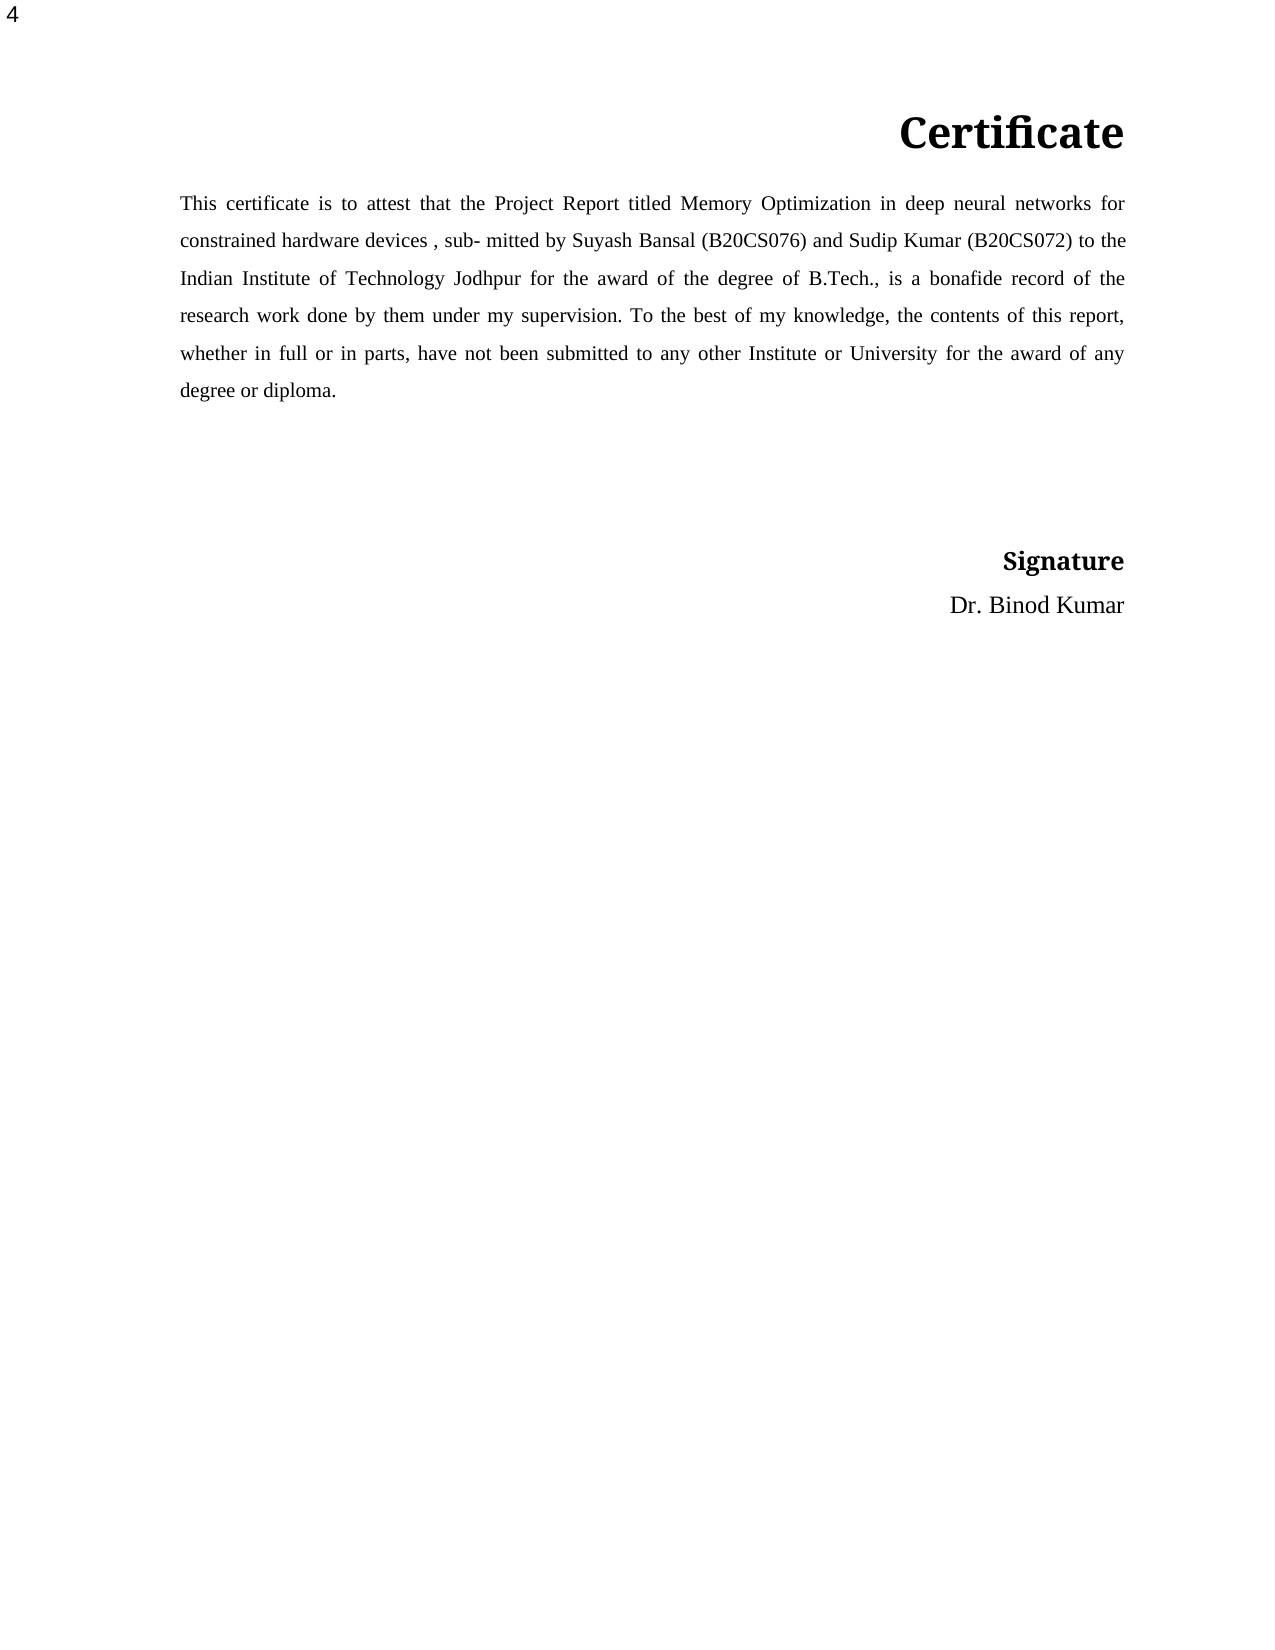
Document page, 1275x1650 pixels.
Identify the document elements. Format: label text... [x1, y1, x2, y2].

text Dr. Binod Kumar [102, 591, 1124, 619]
text Signature [102, 544, 1124, 578]
text Certificate [102, 103, 1125, 161]
text This certificate is to attest that the Project Report titled Memory Optimization in deep neural networks for constrained hardware devices , sub- mitted by Suyash Bansal (B20CS076) and Sudip Kumar (B20CS072) to the Indian Institute of Technology Jodhpur for the award of the degree of B.Tech., is a bonafide record of the research work done by them under my supervision. To the best of my knowledge, the contents of this report, whether in full or in parts, have not been submitted to any other Institute or University for the award of any degree or diploma. [180, 191, 1126, 402]
